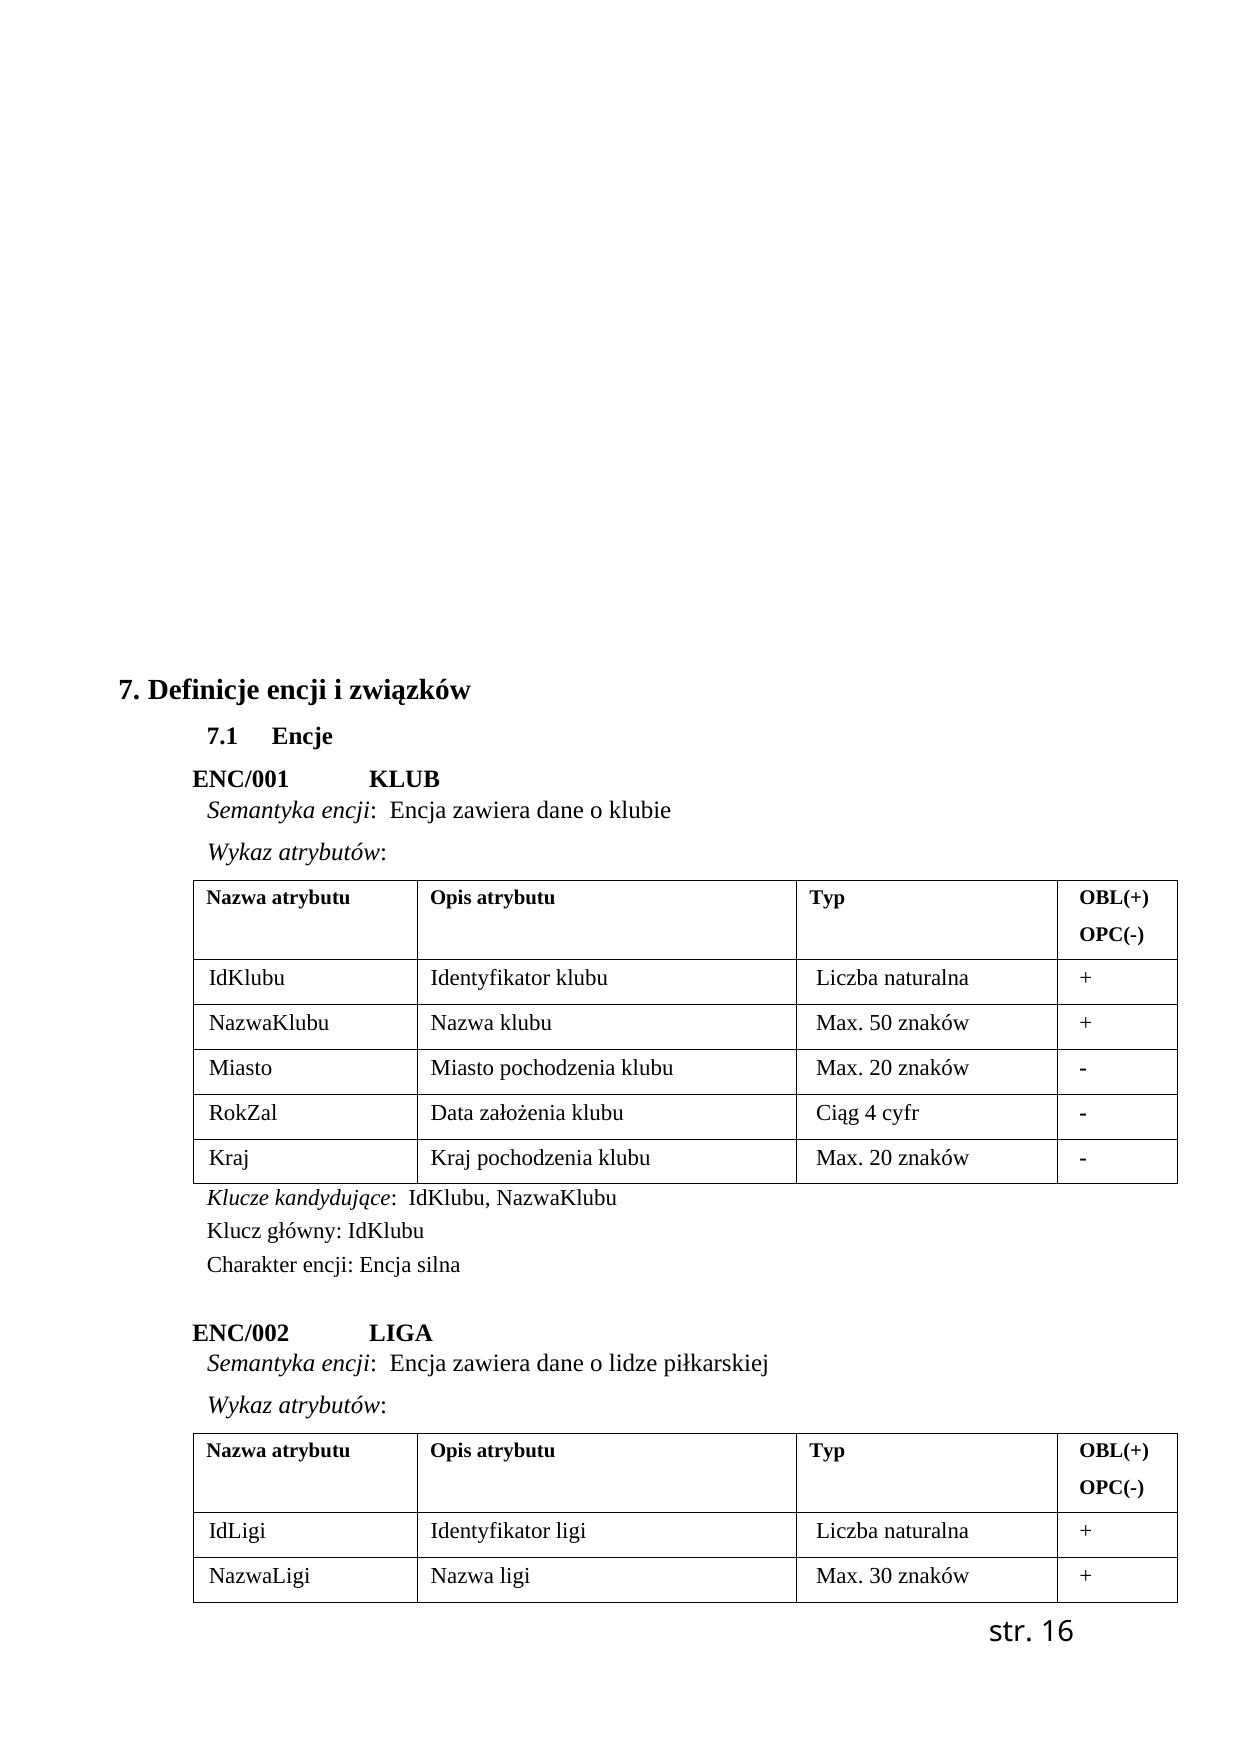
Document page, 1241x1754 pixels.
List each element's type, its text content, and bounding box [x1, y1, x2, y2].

table_header OBL(+) OPC(-) [1058, 881, 1177, 959]
table_cell + [1058, 960, 1177, 1004]
table_cell NazwaKlubu [194, 1005, 417, 1049]
list LIGA [192, 1318, 1093, 1346]
table_cell Ciąg 4 cyfr [797, 1095, 1057, 1138]
table_cell Nazwa klubu [418, 1005, 796, 1049]
table_header Nazwa atrybutu [194, 881, 417, 959]
table_cell Max. 30 znaków [797, 1558, 1057, 1602]
text Wykaz atrybutów: [163, 837, 1074, 866]
text Klucze kandydujące: IdKlubu, NazwaKlubu [148, 1184, 1074, 1211]
table_cell Data założenia klubu [418, 1095, 796, 1138]
list KLUB [192, 764, 1093, 793]
table_header Typ [797, 881, 1057, 959]
text Klucz główny: IdKlubu [163, 1218, 1074, 1244]
table_cell Max. 20 znaków [797, 1050, 1057, 1094]
table_cell Liczba naturalna [797, 1513, 1057, 1557]
table_cell Kraj pochodzenia klubu [418, 1140, 796, 1183]
table_cell IdLigi [194, 1513, 417, 1557]
table_header Typ [797, 1434, 1057, 1512]
table_header Opis atrybutu [418, 881, 796, 959]
table_cell Max. 50 znaków [797, 1005, 1057, 1049]
table_cell Nazwa ligi [418, 1558, 796, 1602]
table_header OBL(+) OPC(-) [1058, 1434, 1177, 1512]
table_cell NazwaLigi [194, 1558, 417, 1602]
table_cell - [1058, 1140, 1177, 1183]
table_cell Liczba naturalna [797, 960, 1057, 1004]
table_cell Miasto pochodzenia klubu [418, 1050, 796, 1094]
table_cell Max. 20 znaków [797, 1140, 1057, 1183]
table_cell Kraj [194, 1140, 417, 1183]
text Charakter encji: Encja silna [163, 1251, 1074, 1277]
table_cell + [1058, 1558, 1177, 1602]
table_cell RokZal [194, 1095, 417, 1138]
table_cell + [1058, 1513, 1177, 1557]
table_header Nazwa atrybutu [194, 1434, 417, 1512]
table_header Opis atrybutu [418, 1434, 796, 1512]
text Semantyka encji: Encja zawiera dane o klubie [163, 795, 1074, 824]
table_cell Identyfikator ligi [418, 1513, 796, 1557]
text Wykaz atrybutów: [163, 1390, 1074, 1419]
subtitle Encje [207, 721, 1093, 750]
table_cell IdKlubu [194, 960, 417, 1004]
table_cell - [1058, 1050, 1177, 1094]
text Semantyka encji: Encja zawiera dane o lidze piłkarskiej [163, 1348, 1074, 1377]
table_cell Miasto [194, 1050, 417, 1094]
subtitle Definicje encji i związków [118, 672, 1074, 706]
table_cell - [1058, 1095, 1177, 1138]
table_cell Identyfikator klubu [418, 960, 796, 1004]
table_cell + [1058, 1005, 1177, 1049]
